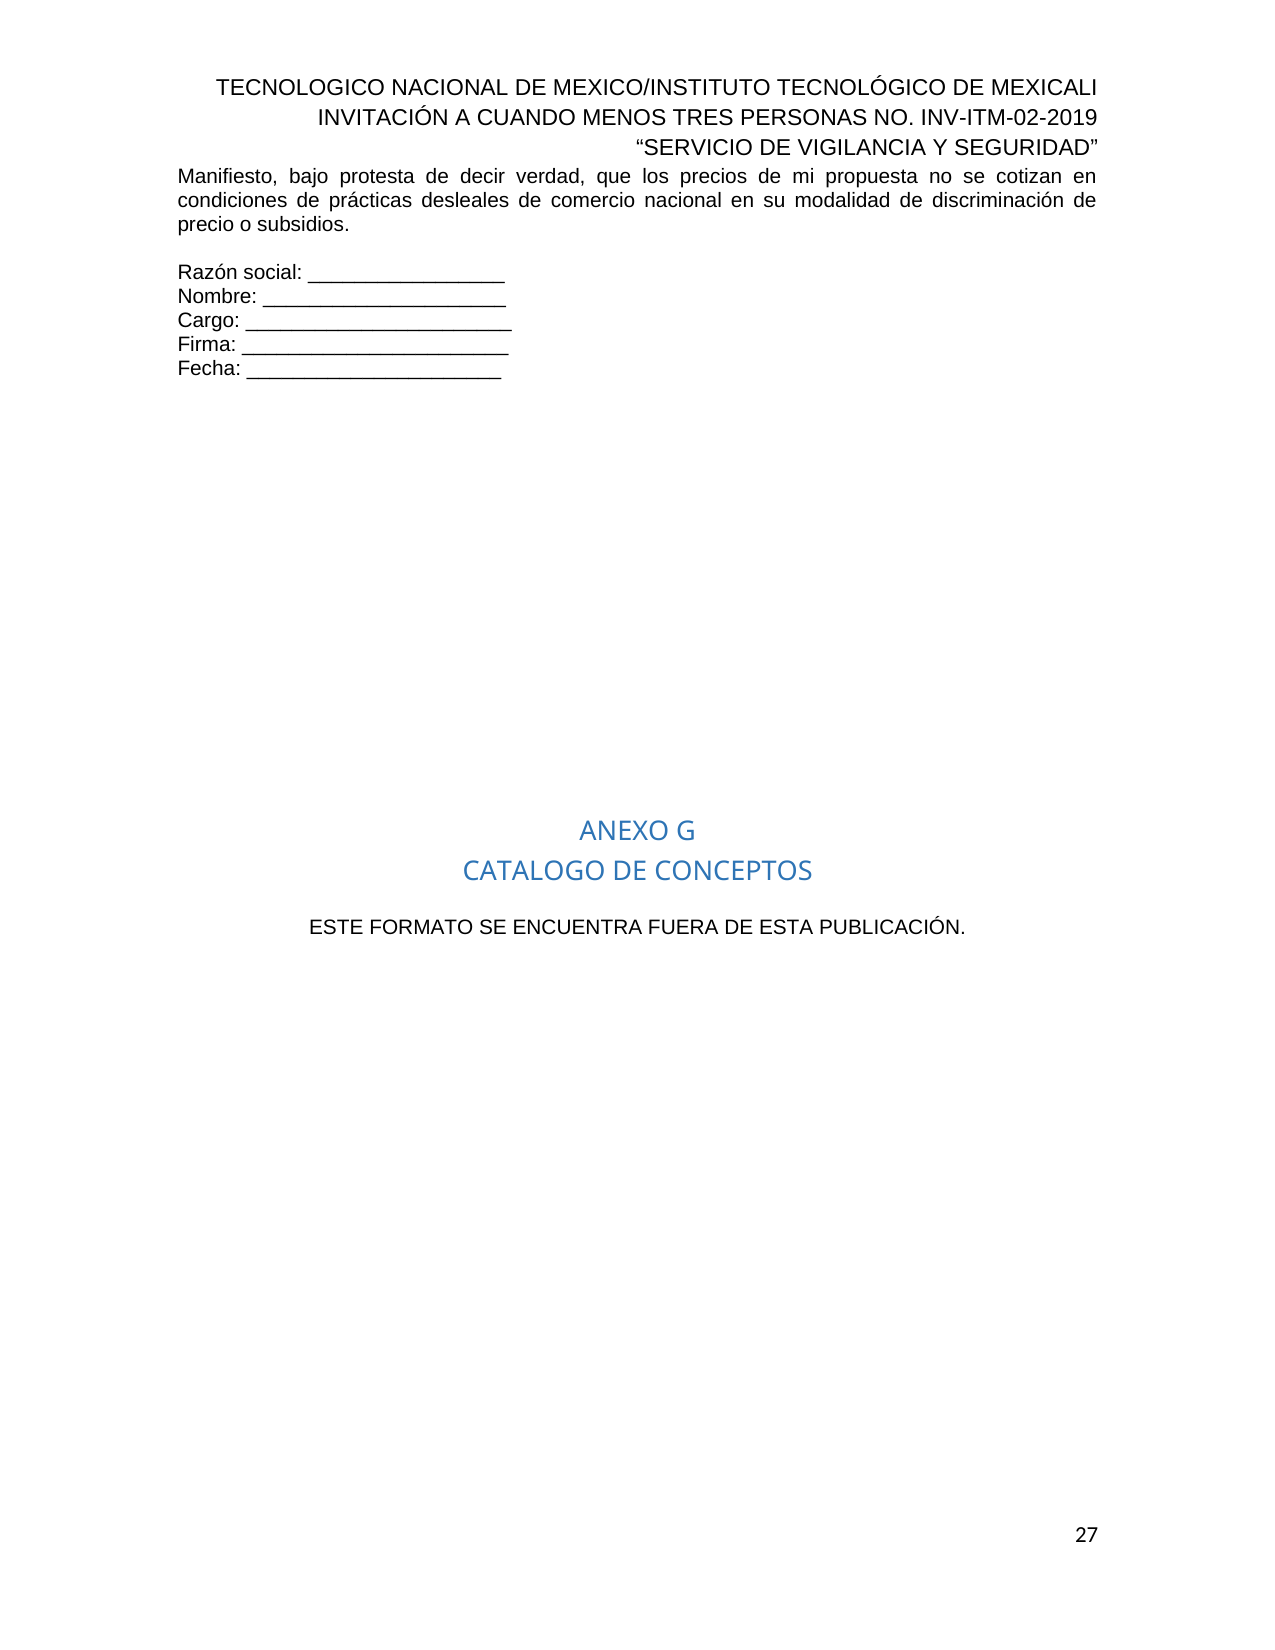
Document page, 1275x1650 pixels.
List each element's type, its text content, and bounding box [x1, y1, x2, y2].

text Firma: _______________________ [177, 332, 1098, 356]
text ESTE FORMATO SE ENCUENTRA FUERA DE ESTA PUBLICACIÓN. [177, 915, 1098, 939]
text Manifiesto, bajo protesta de decir verdad, que los precios de mi propuesta no se cotizan en condiciones de prácticas desleales de comercio nacional en su modalidad de discriminación de precio o subsidios. [177, 164, 1098, 236]
text Nombre: _____________________ [177, 284, 1098, 308]
text Razón social: _________________ [177, 260, 1098, 284]
subtitle CATALOGO DE CONCEPTOS [177, 851, 1098, 888]
text Cargo: _______________________ [177, 308, 1098, 332]
text Fecha: ______________________ [177, 356, 1098, 380]
subtitle ANEXO G [177, 811, 1098, 848]
